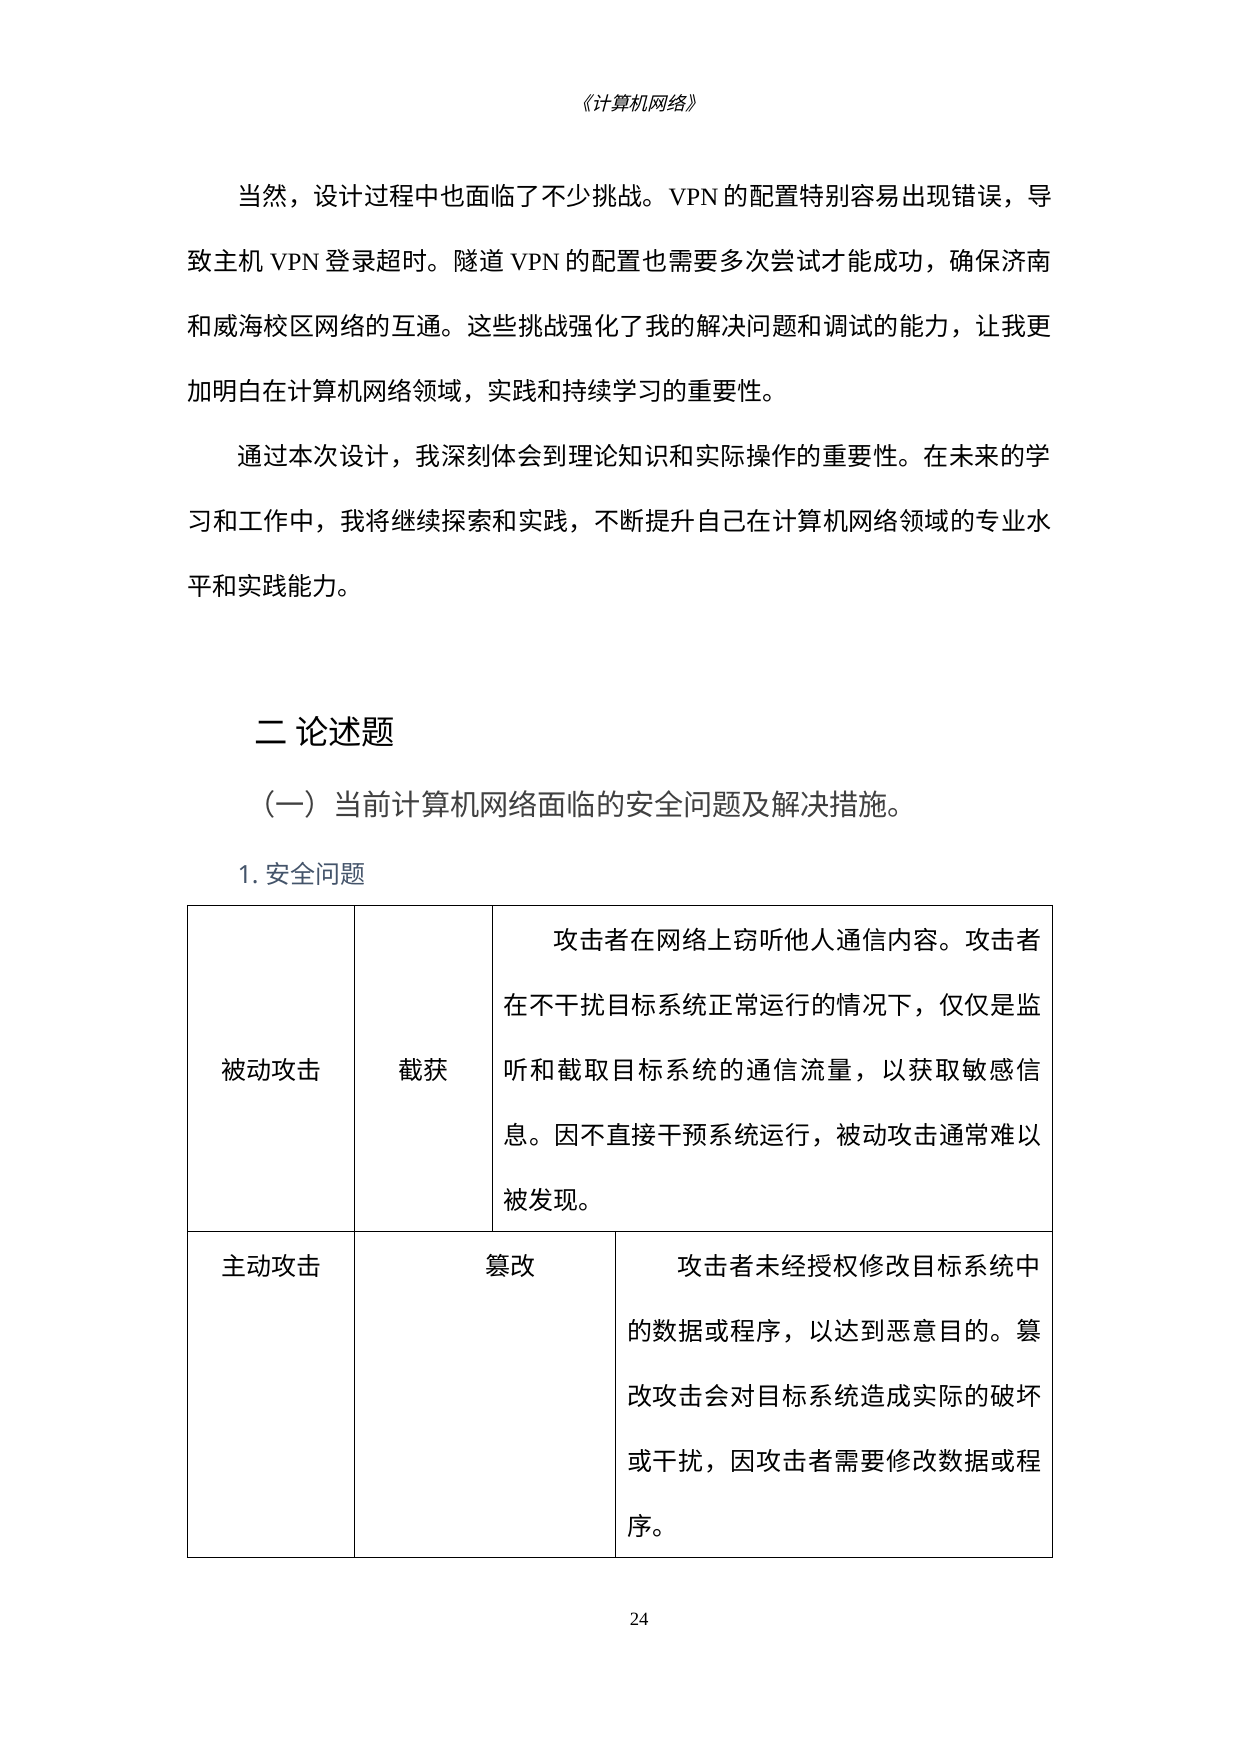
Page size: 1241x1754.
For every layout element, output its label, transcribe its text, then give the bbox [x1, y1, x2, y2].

table_cell 主动攻击 [188, 1232, 354, 1557]
text 当然，设计过程中也面临了不少挑战。VPN的配置特别容易出现错误，导致主机VPN登录超时。隧道VPN的配置也需要多次尝试才能成功，确保济南和威海校区网络的互通。这些挑战强化了我的解决问题和调试的能力，让我更加明白在计算机网络领域，实践和持续学习的重要性。 [187, 162, 1053, 422]
table_cell 篡改 [355, 1232, 615, 1557]
table_header 截获 [355, 906, 492, 1231]
subtitle 当前计算机网络面临的安全问题及解决措施。 [187, 771, 1053, 836]
table_header 攻击者在网络上窃听他人通信内容。攻击者在不干扰目标系统正常运行的情况下，仅仅是监听和截取目标系统的通信流量，以获取敏感信息。因不直接干预系统运行，被动攻击通常难以被发现。 [493, 906, 1052, 1231]
subtitle 二 论述题 [187, 697, 1053, 762]
text 通过本次设计，我深刻体会到理论知识和实际操作的重要性。在未来的学习和工作中，我将继续探索和实践，不断提升自己在计算机网络领域的专业水平和实践能力。 [187, 422, 1053, 617]
table_header 被动攻击 [188, 906, 354, 1231]
table_cell 攻击者未经授权修改目标系统中的数据或程序，以达到恶意目的。篡改攻击会对目标系统造成实际的破坏或干扰，因攻击者需要修改数据或程序。 [616, 1232, 1052, 1557]
subtitle 安全问题 [187, 840, 1053, 905]
